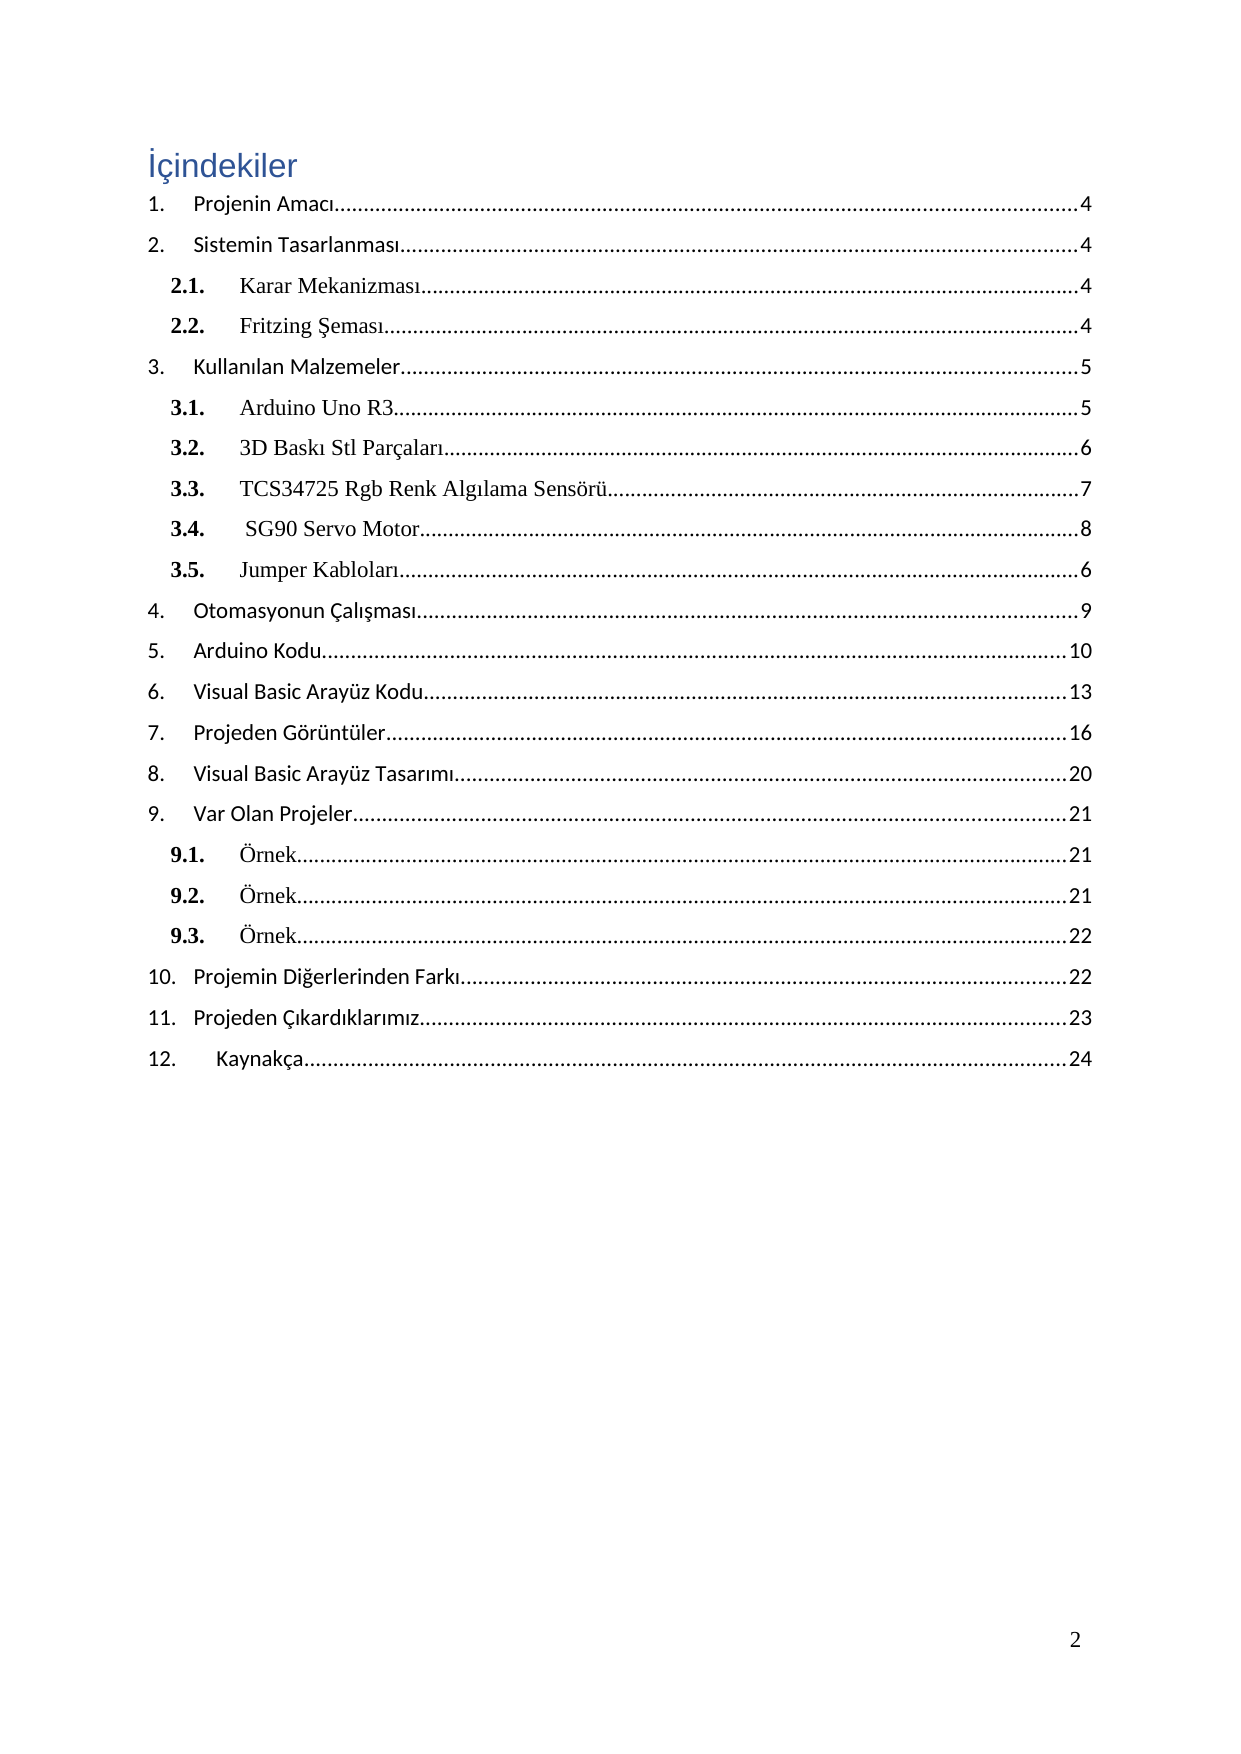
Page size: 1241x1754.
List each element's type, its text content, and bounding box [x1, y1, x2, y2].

text İçindekiler [147, 146, 1105, 184]
